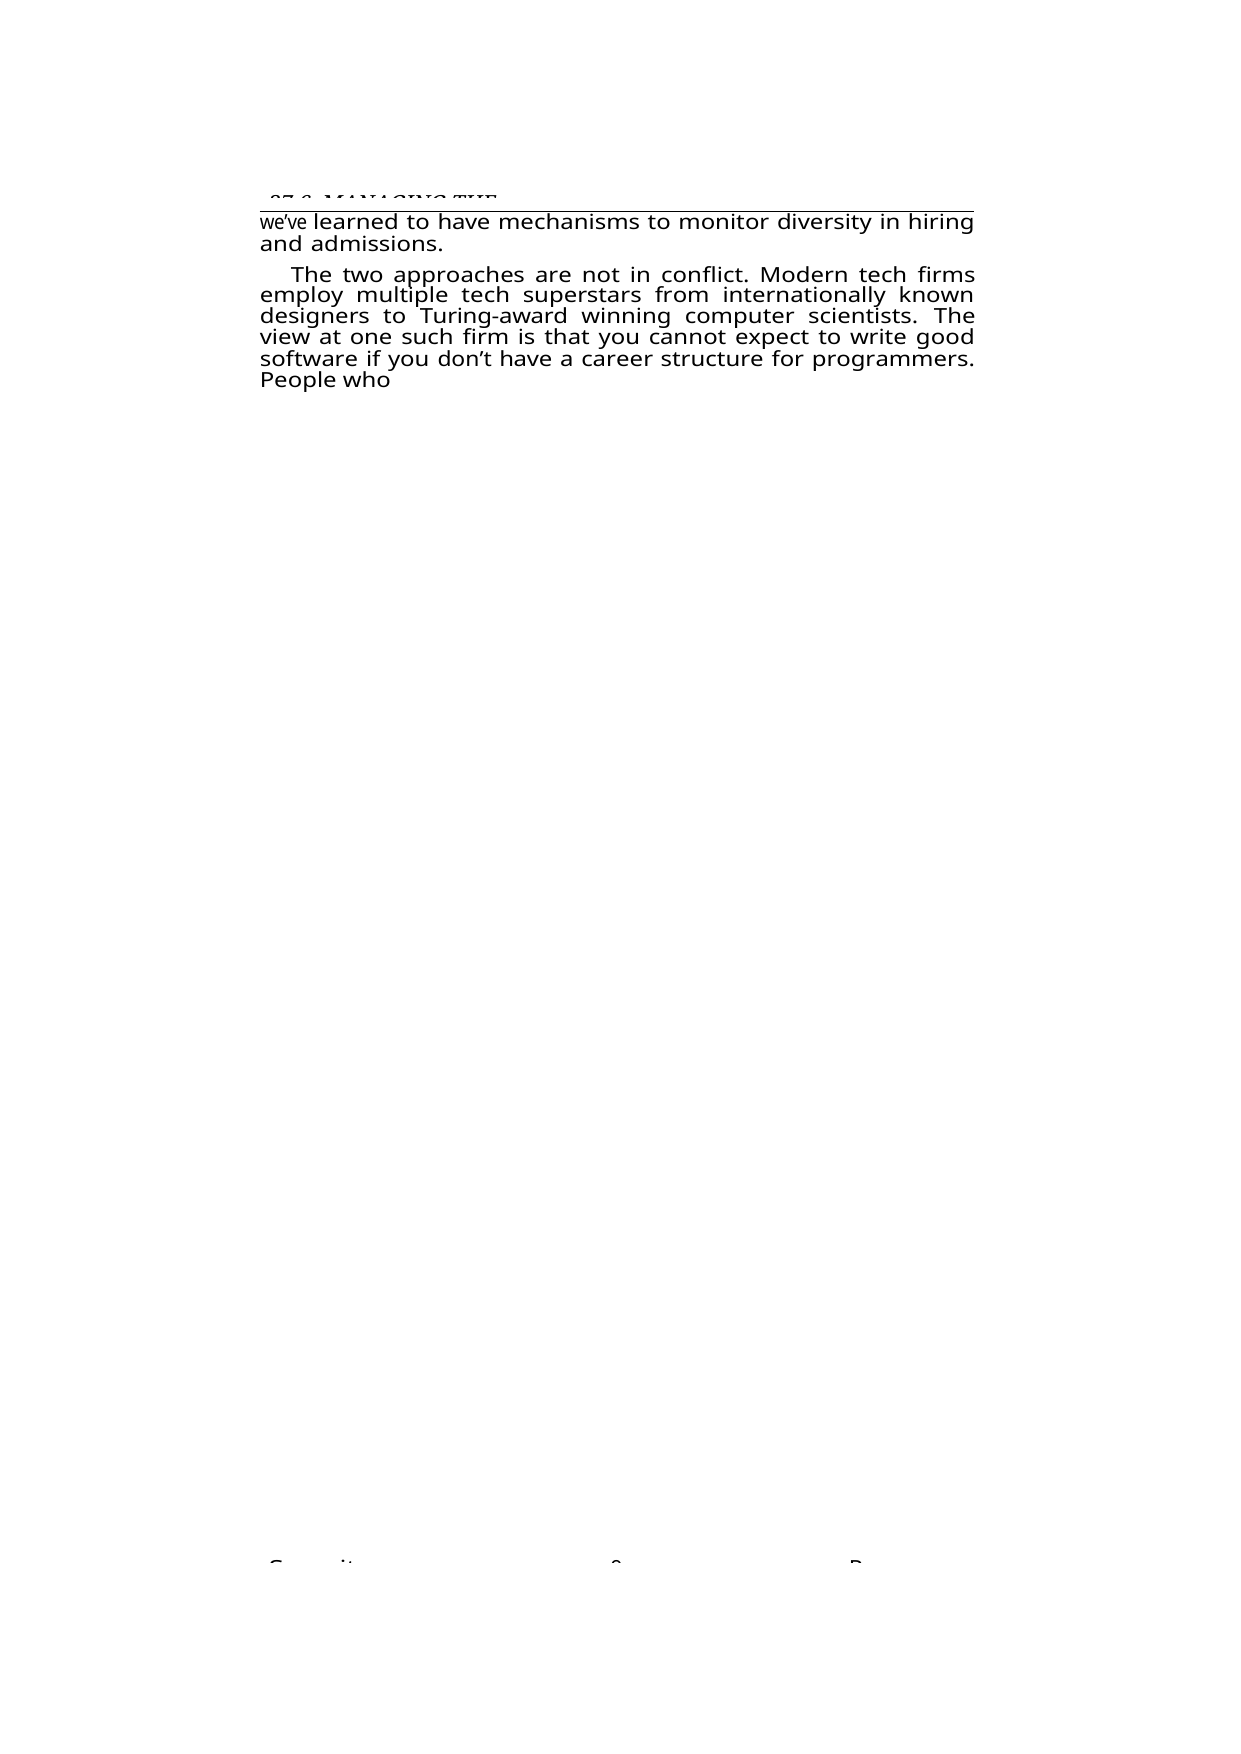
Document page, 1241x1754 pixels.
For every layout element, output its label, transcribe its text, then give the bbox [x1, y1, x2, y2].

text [259, 210, 975, 258]
text The two approaches are not in conﬂict. Modern tech ﬁrms employ multiple tech superstars from internationally known designers to Turing-award winning computer scientists. The view at one such ﬁrm is that you cannot expect to write good software if you don’t have a career structure for programmers. People who [259, 266, 975, 394]
